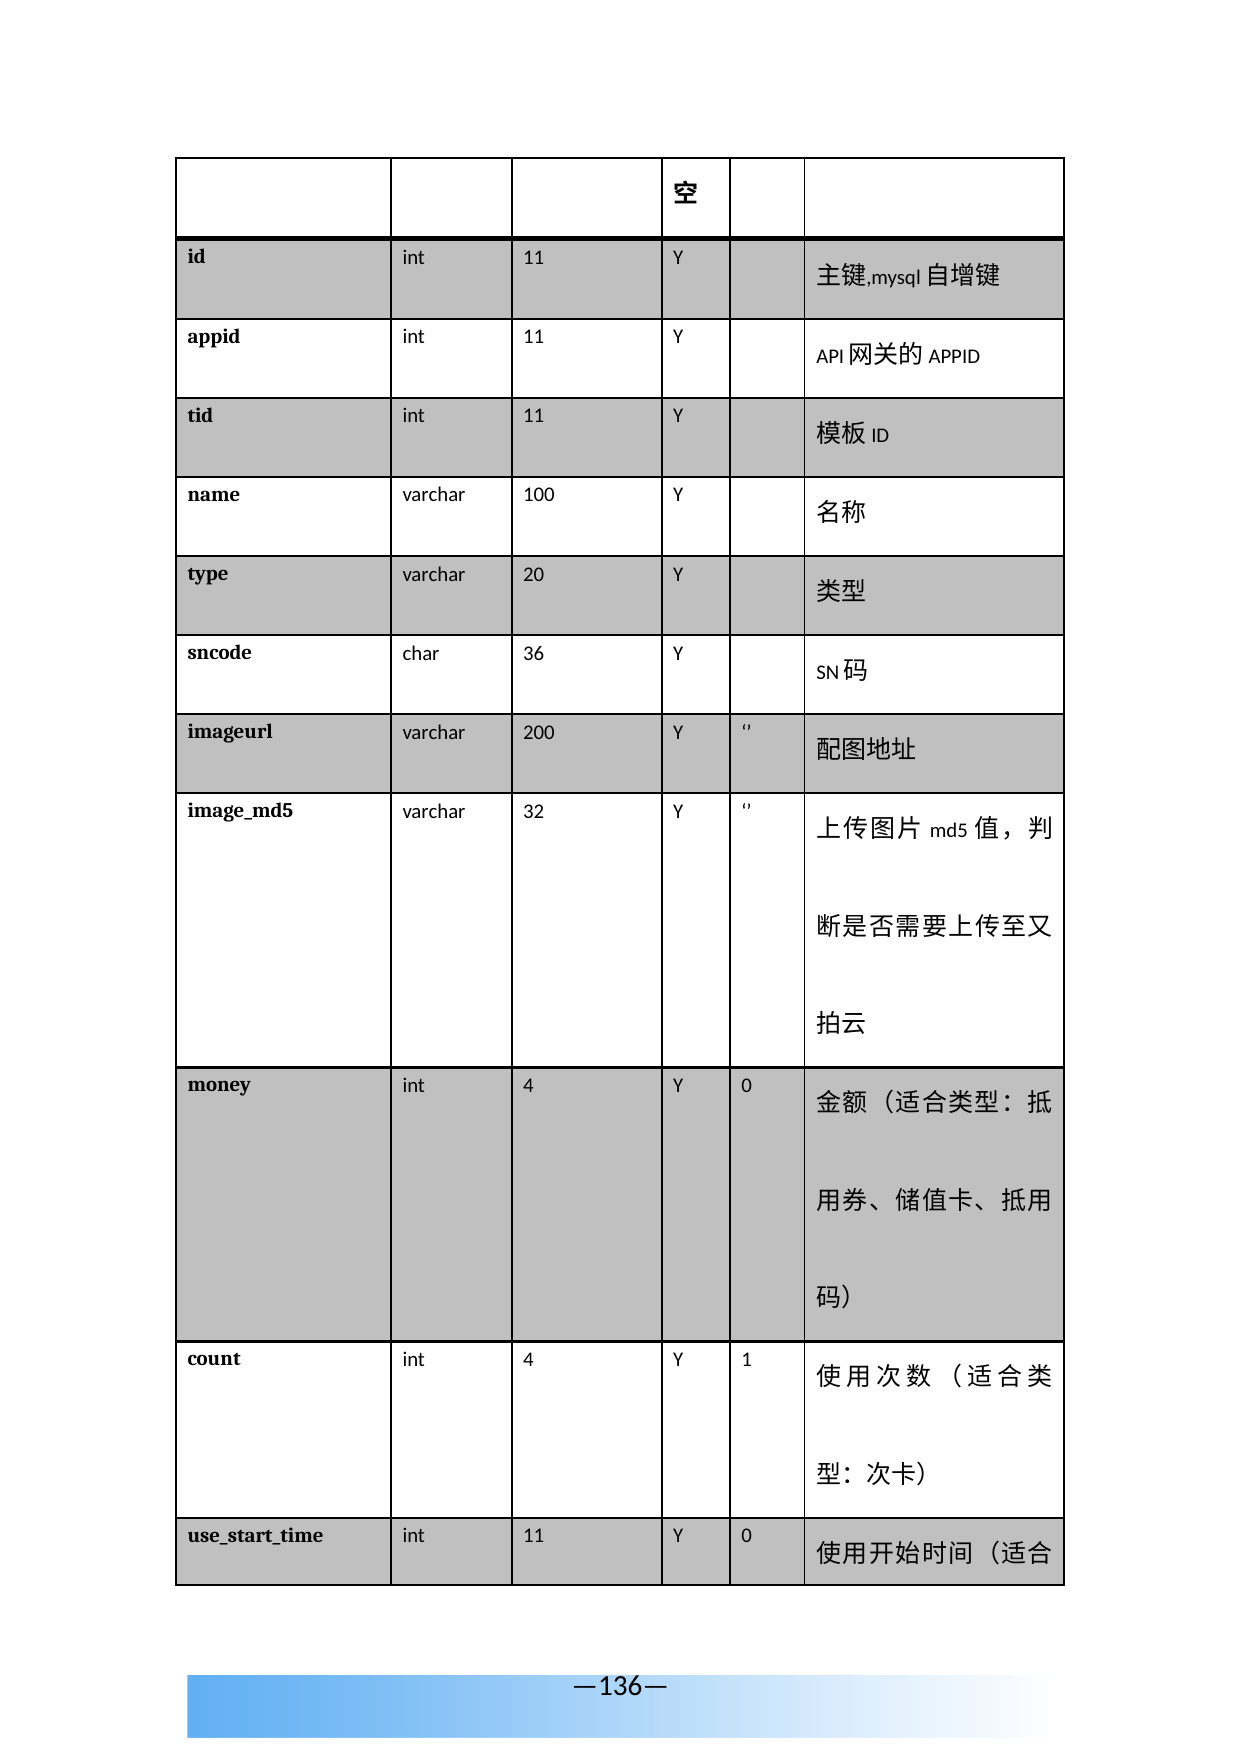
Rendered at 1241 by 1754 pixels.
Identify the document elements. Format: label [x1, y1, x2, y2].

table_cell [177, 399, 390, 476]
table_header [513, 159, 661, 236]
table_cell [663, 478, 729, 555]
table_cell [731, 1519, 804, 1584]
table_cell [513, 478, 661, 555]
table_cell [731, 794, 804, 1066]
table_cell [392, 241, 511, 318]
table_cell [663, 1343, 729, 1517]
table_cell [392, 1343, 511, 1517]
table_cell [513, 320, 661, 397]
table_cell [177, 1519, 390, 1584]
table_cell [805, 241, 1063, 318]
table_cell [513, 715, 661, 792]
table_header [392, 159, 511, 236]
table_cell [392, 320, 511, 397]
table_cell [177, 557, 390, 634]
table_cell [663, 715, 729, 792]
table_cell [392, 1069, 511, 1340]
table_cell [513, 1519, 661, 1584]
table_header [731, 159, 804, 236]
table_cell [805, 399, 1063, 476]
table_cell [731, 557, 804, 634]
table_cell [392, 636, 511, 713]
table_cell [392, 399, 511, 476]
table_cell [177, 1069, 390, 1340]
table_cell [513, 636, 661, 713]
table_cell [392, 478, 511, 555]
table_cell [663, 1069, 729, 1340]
picture [631, 1685, 638, 1693]
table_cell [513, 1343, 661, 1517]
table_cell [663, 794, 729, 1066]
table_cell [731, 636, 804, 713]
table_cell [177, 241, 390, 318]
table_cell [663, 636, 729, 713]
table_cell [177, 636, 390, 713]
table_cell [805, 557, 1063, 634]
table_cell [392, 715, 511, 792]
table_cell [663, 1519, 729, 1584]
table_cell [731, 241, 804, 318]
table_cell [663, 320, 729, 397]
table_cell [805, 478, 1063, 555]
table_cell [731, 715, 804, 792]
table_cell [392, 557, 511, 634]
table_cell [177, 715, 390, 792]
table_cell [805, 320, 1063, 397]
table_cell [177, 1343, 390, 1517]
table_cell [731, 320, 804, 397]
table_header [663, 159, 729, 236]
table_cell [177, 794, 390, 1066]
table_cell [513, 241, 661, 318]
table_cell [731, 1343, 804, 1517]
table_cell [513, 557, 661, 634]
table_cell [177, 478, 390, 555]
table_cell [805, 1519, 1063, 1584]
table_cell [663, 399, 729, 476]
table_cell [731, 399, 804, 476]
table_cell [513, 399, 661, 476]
picture [187, 1675, 1050, 1738]
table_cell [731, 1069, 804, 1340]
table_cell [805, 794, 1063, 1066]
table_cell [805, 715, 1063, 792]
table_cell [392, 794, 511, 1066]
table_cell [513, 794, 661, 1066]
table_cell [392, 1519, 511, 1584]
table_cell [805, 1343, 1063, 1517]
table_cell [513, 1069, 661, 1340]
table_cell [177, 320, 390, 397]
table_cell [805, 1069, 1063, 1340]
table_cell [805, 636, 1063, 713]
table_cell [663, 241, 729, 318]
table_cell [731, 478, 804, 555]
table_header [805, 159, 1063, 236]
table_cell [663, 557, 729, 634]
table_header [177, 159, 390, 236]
